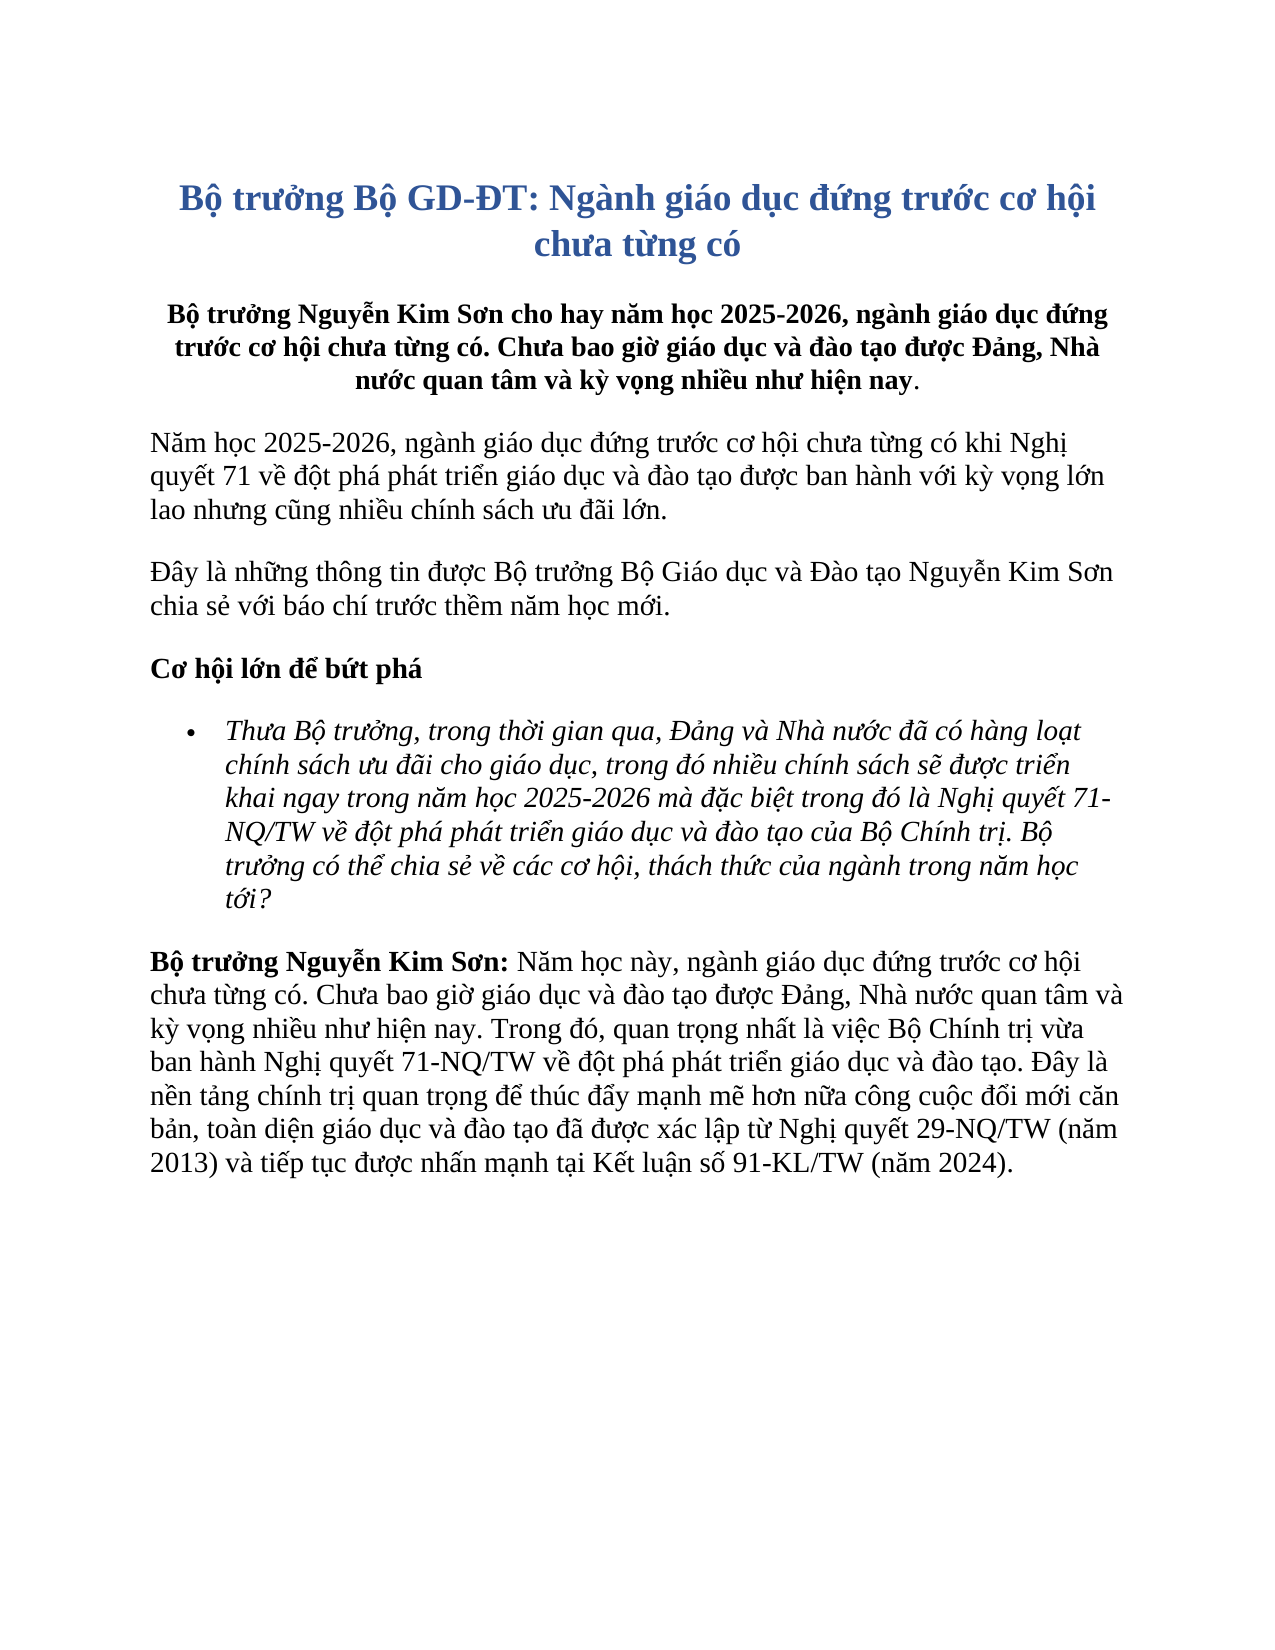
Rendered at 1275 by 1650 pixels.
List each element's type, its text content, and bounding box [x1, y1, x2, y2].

text Đây là những thông tin được Bộ trưởng Bộ Giáo dục và Đào tạo Nguyễn Kim Sơn chia sẻ với báo chí trước thềm năm học mới. [150, 554, 1125, 622]
text Cơ hội lớn để bứt phá [150, 651, 1125, 684]
list Thưa Bộ trưởng, trong thời gian qua, Đảng và Nhà nước đã có hàng loạt chính sách ưu đãi cho giáo dục, trong đó nhiều chính sách sẽ được triển khai ngay trong năm học 2025-2026 mà đặc biệt trong đó là Nghị quyết 71-NQ/TW về đột phá phát triển giáo dục và đào tạo của Bộ Chính trị. Bộ trưởng có thể chia sẻ về các cơ hội, thách thức của ngành trong năm học tới? [187, 713, 1125, 915]
text Bộ trưởng Nguyễn Kim Sơn cho hay năm học 2025-2026, ngành giáo dục đứng trước cơ hội chưa từng có. Chưa bao giờ giáo dục và đào tạo được Đảng, Nhà nước quan tâm và kỳ vọng nhiều như hiện nay. [150, 297, 1125, 396]
text Bộ trưởng Nguyễn Kim Sơn: Năm học này, ngành giáo dục đứng trước cơ hội chưa từng có. Chưa bao giờ giáo dục và đào tạo được Đảng, Nhà nước quan tâm và kỳ vọng nhiều như hiện nay. Trong đó, quan trọng nhất là việc Bộ Chính trị vừa ban hành Nghị quyết 71-NQ/TW về đột phá phát triển giáo dục và đào tạo. Đây là nền tảng chính trị quan trọng để thúc đẩy mạnh mẽ hơn nữa công cuộc đổi mới căn bản, toàn diện giáo dục và đào tạo đã được xác lập từ Nghị quyết 29-NQ/TW (năm 2013) và tiếp tục được nhấn mạnh tại Kết luận số 91-KL/TW (năm 2024). [150, 944, 1125, 1179]
text Năm học 2025-2026, ngành giáo dục đứng trước cơ hội chưa từng có khi Nghị quyết 71 về đột phá phát triển giáo dục và đào tạo được ban hành với kỳ vọng lớn lao nhưng cũng nhiều chính sách ưu đãi lớn. [150, 425, 1125, 525]
subtitle Bộ trưởng Bộ GD-ĐT: Ngành giáo dục đứng trước cơ hội chưa từng có [150, 175, 1125, 265]
